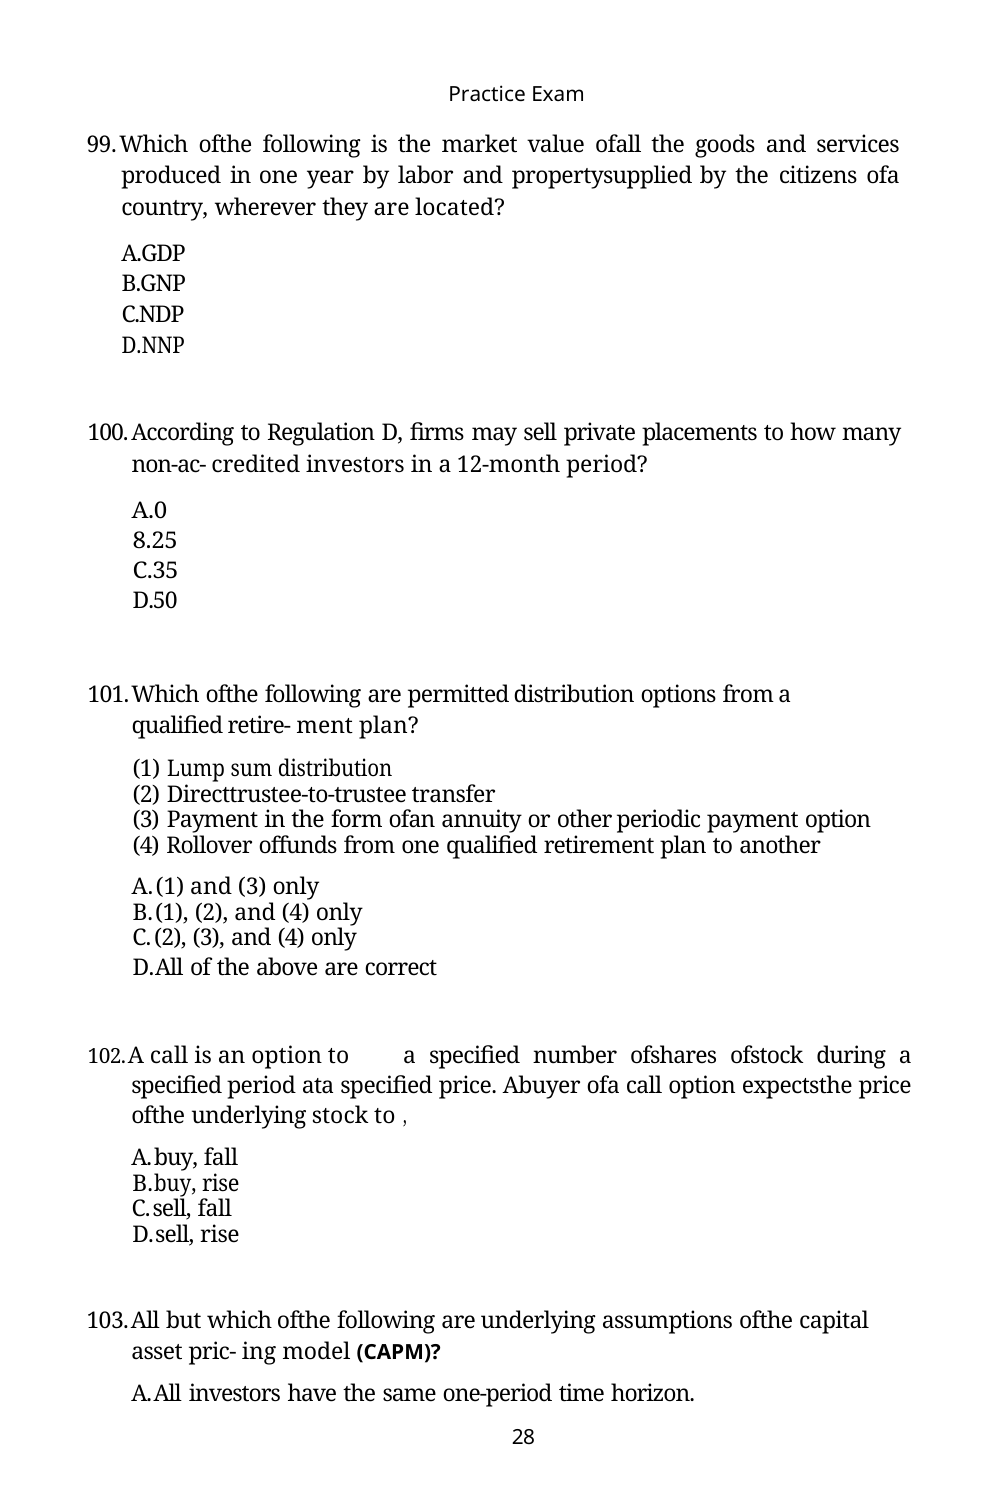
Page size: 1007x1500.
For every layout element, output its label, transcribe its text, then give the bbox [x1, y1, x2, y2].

list sell, fall [131, 1196, 918, 1222]
text A.0 8.25 C.35 D.50 [131, 495, 180, 615]
list sell, rise [132, 1222, 918, 1247]
list Directtrustee-to-trustee transfer [132, 782, 918, 807]
list All of the above are correct [132, 951, 918, 982]
list (1) and (3) only [131, 874, 918, 900]
list A call is an option to a specified number ofshares ofstock during a specified period ata specified price. Abuyer ofa call option expectsthe price ofthe underlying stock to , [87, 1039, 912, 1131]
list Payment in the form ofan annuity or other periodic payment option [132, 807, 918, 833]
list buy, rise [132, 1171, 918, 1196]
list buy, fall [131, 1145, 918, 1171]
list All but which ofthe following are underlying assumptions ofthe capital asset pric- ing model (CAPM)? [86, 1304, 899, 1366]
list Which ofthe following are permitted distribution options from a qualified retire- ment plan? [87, 678, 887, 740]
list Which ofthe following is the market value ofall the goods and services produced in one year by labor and propertysupplied by the citizens ofa country, wherever they are located? [86, 128, 900, 222]
list Rollover offunds from one qualified retirement plan to another [132, 833, 918, 858]
list All investors have the same one-period time horizon. [131, 1381, 918, 1406]
list Lump sum distribution [132, 756, 918, 782]
list (1), (2), and (4) only [132, 900, 918, 925]
text A.GDP B.GNP C.NDP D.NNP [121, 237, 187, 360]
list (2), (3), and (4) only [132, 925, 918, 951]
list According to Regulation D, firms may sell private placements to how many non-ac- credited investors in a 12-month period? [87, 416, 902, 479]
